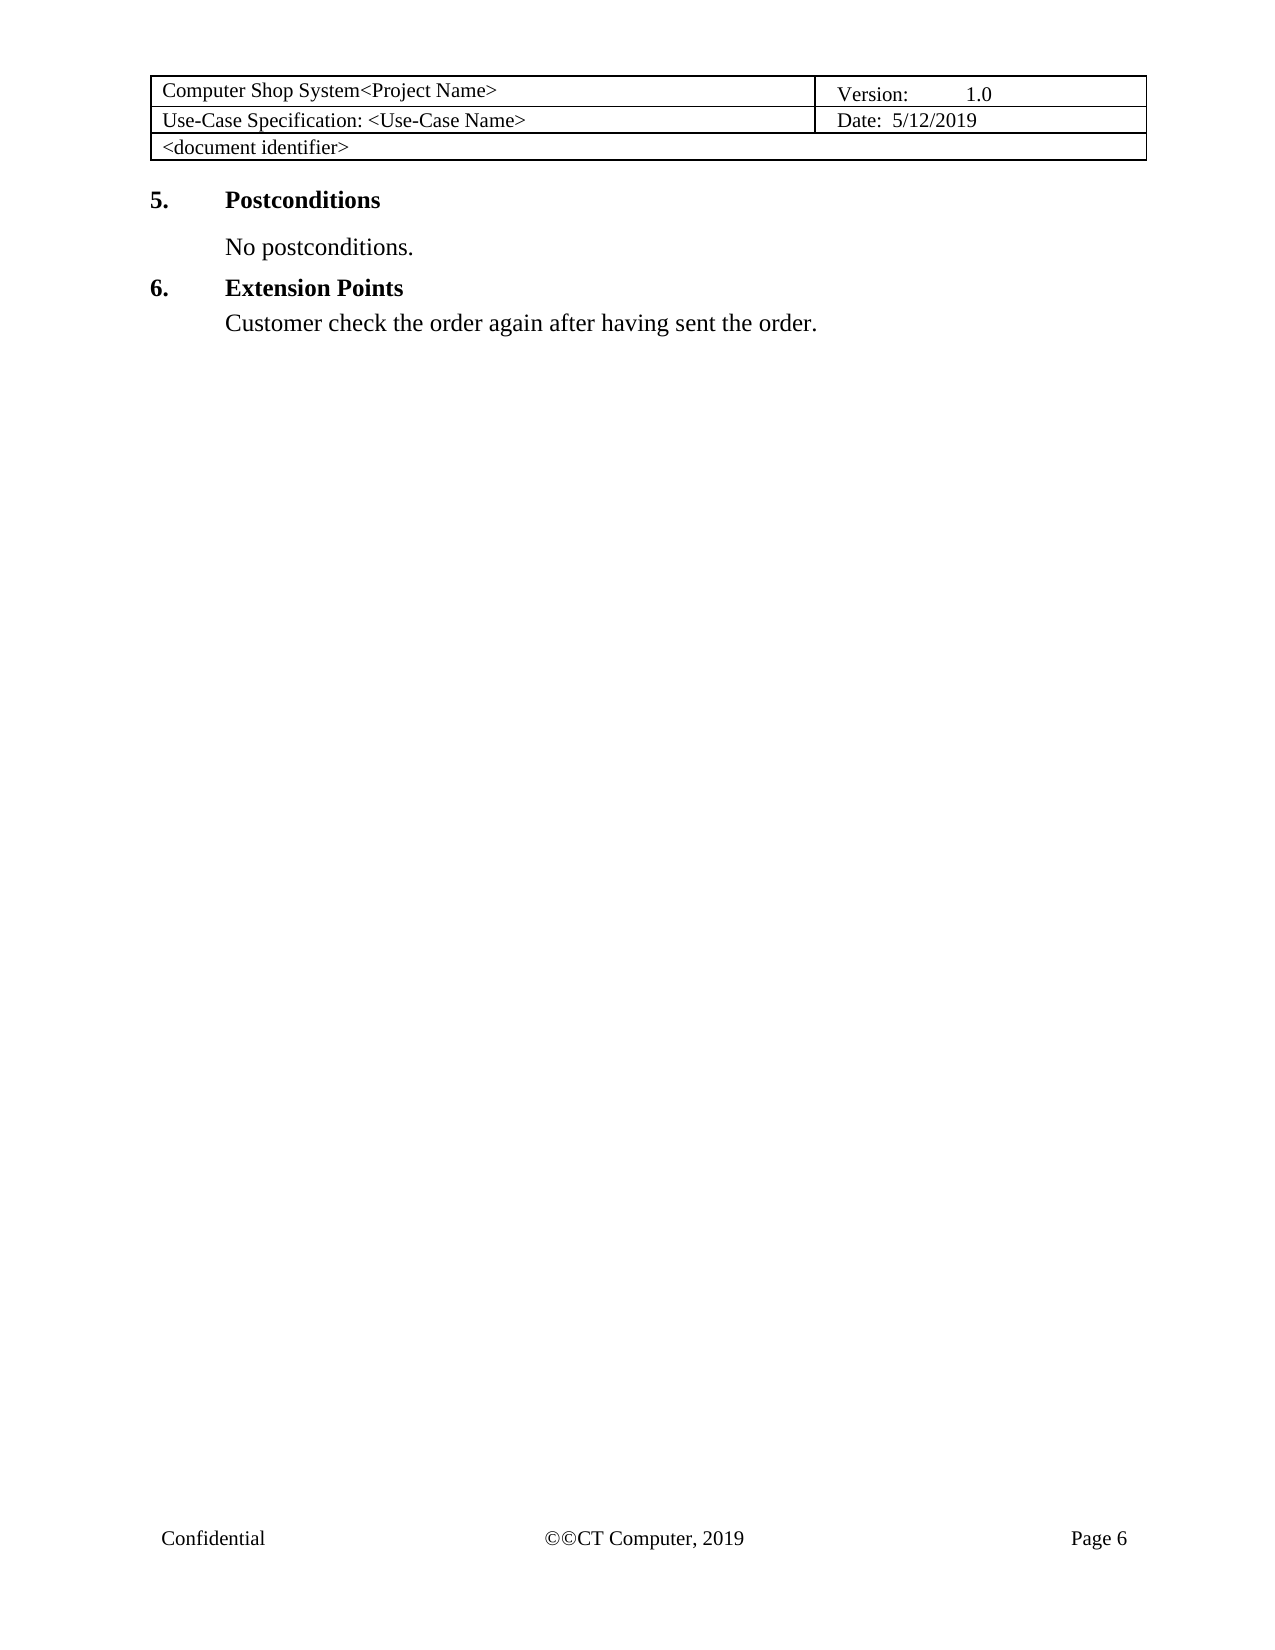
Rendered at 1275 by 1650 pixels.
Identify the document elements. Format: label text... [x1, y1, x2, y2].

subtitle Postconditions [150, 185, 1125, 214]
subtitle Extension Points [150, 273, 1125, 302]
text Customer check the order again after having sent the order. [225, 308, 1125, 337]
text No postconditions. [225, 232, 1125, 261]
